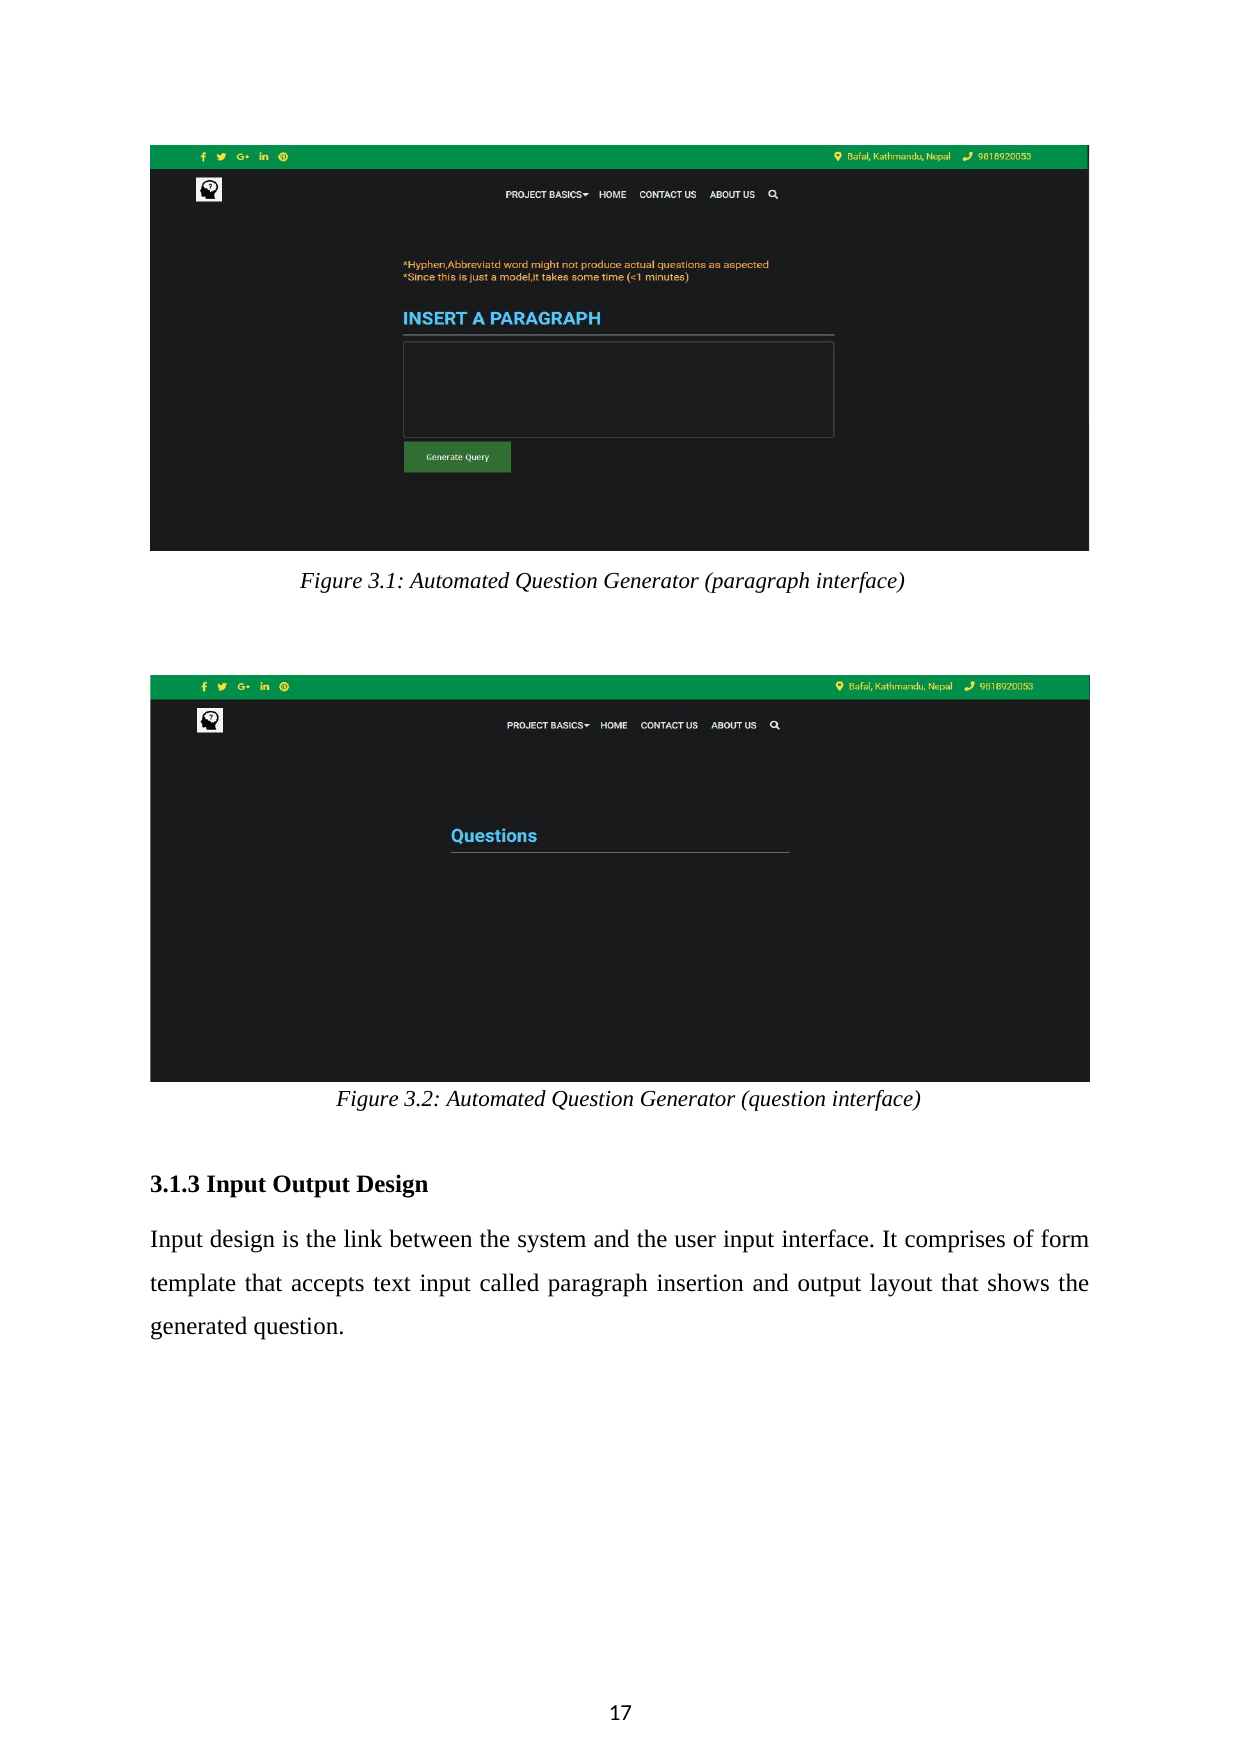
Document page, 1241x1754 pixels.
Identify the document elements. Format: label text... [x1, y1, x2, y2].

subtitle 3.1.3 Input Output Design [150, 1169, 1090, 1198]
picture [150, 145, 1090, 551]
picture [150, 675, 1090, 1082]
text Input design is the link between the system and the user input interface. It comprises of form template that accepts text input called paragraph insertion and output layout that shows the generated question. [150, 1224, 1090, 1339]
text Figure 3.1: Automated Question Generator (paragraph interface) [150, 551, 1090, 593]
text Figure 3.2: Automated Question Generator (question interface) [150, 1085, 1090, 1112]
